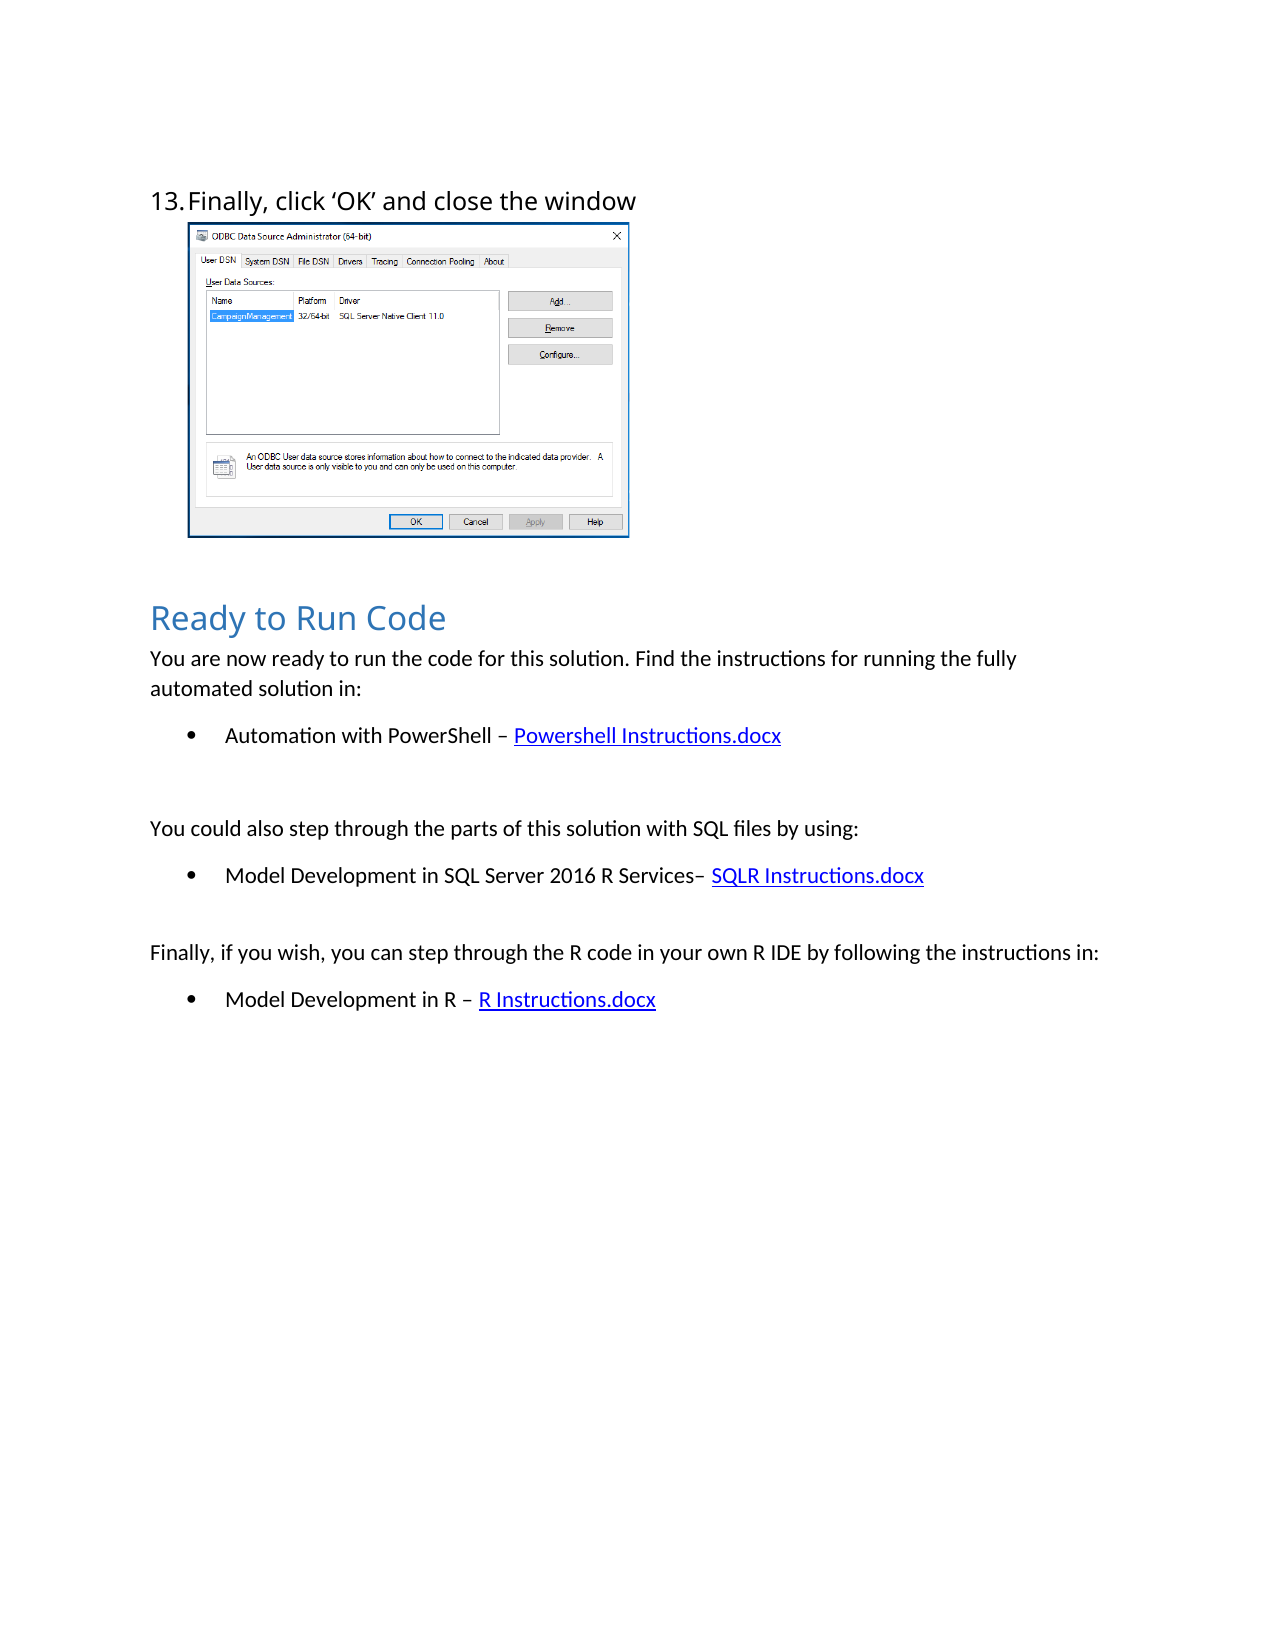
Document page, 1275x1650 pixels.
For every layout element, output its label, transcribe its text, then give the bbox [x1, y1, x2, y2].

list Model Development in SQL Server 2016 R Services– SQLR Instructions.docx [187, 861, 1125, 889]
picture [187, 222, 630, 538]
list Automation with PowerShell – Powershell Instructions.docx [187, 721, 1125, 749]
list Model Development in R – R Instructions.docx [187, 985, 1125, 1013]
text You are now ready to run the code for this solution. Find the instructions for running the fully automated solution in: [150, 644, 1125, 702]
text You could also step through the parts of this solution with SQL files by using: [150, 814, 1125, 842]
list Finally, click ‘OK’ and close the window [150, 184, 1125, 218]
text Finally, if you wish, you can step through the R code in your own R IDE by following the instructions in: [150, 938, 1125, 966]
subtitle Ready to Run Code [150, 595, 1125, 640]
